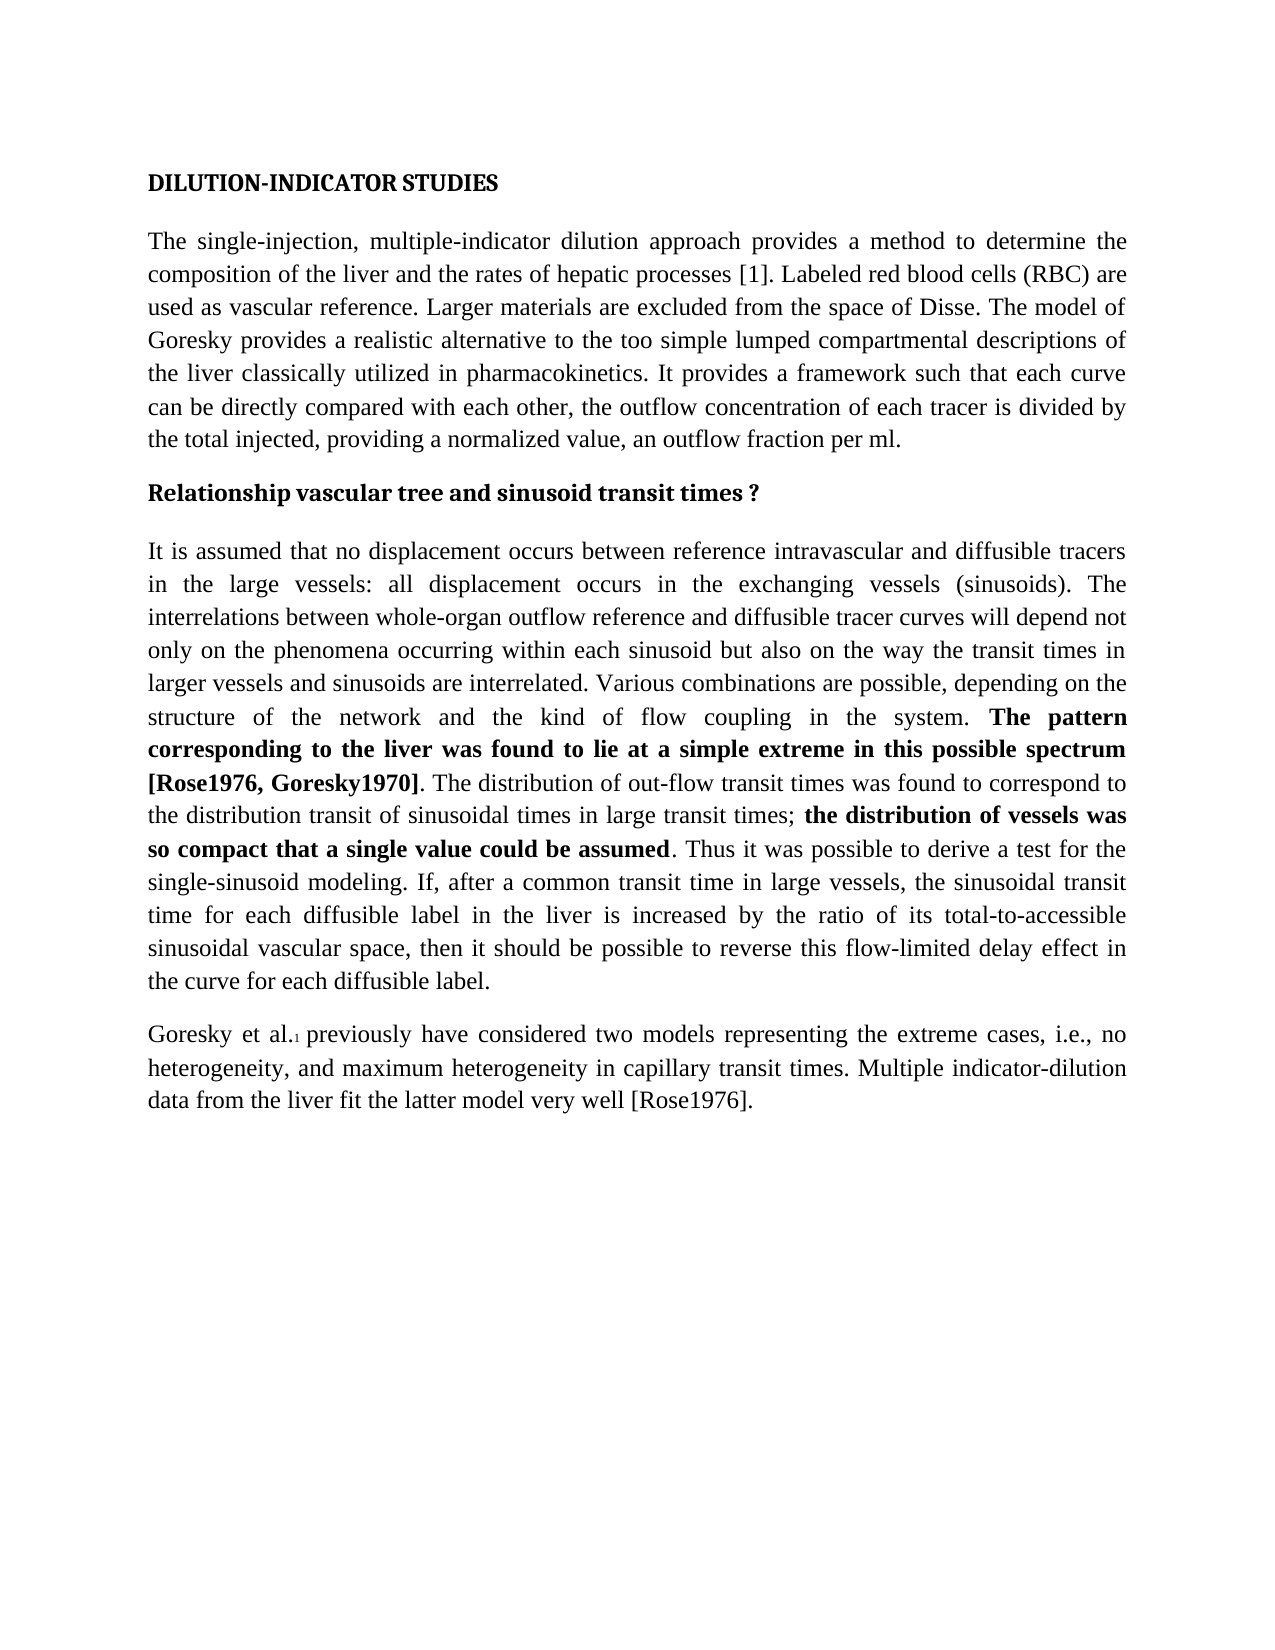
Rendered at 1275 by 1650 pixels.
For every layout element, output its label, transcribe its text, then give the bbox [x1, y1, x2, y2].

subtitle Relationship vascular tree and sinusoid transit times ? [148, 478, 1127, 507]
text Goresky et al.1 previously have considered two models representing the extreme cases, i.e., no heterogeneity, and maximum heterogeneity in capillary transit times. Multiple indicator-dilution data from the liver fit the latter model very well [Rose1976]. [148, 1019, 1127, 1114]
subtitle Dilution-Indicator studies [148, 168, 1127, 197]
text It is assumed that no displacement occurs between reference intravascular and diffusible tracers in the large vessels: all displacement occurs in the exchanging vessels (sinusoids). The interrelations between whole-organ outflow reference and diffusible tracer curves will depend not only on the phenomena occurring within each sinusoid but also on the way the transit times in larger vessels and sinusoids are interrelated. Various combinations are possible, depending on the structure of the network and the kind of flow coupling in the system. The pattern corresponding to the liver was found to lie at a simple extreme in this possible spectrum [Rose1976, Goresky1970]. The distribution of out-flow transit times was found to correspond to the distribution transit of sinusoidal times in large transit times; the distribution of vessels was so compact that a single value could be assumed. Thus it was possible to derive a test for the single-sinusoid modeling. If, after a common transit time in large vessels, the sinusoidal transit time for each diffusible label in the liver is increased by the ratio of its total-to-accessible sinusoidal vascular space, then it should be possible to reverse this flow-limited delay effect in the curve for each diffusible label. [148, 536, 1127, 994]
text The single-injection, multiple-indicator dilution approach provides a method to determine the composition of the liver and the rates of hepatic processes [1]. Labeled red blood cells (RBC) are used as vascular reference. Larger materials are excluded from the space of Disse. The model of Goresky provides a realistic alternative to the too simple lumped compartmental descriptions of the liver classically utilized in pharmacokinetics. It provides a framework such that each curve can be directly compared with each other, the outflow concentration of each tracer is divided by the total injected, providing a normalized value, an outflow fraction per ml. [148, 226, 1127, 453]
